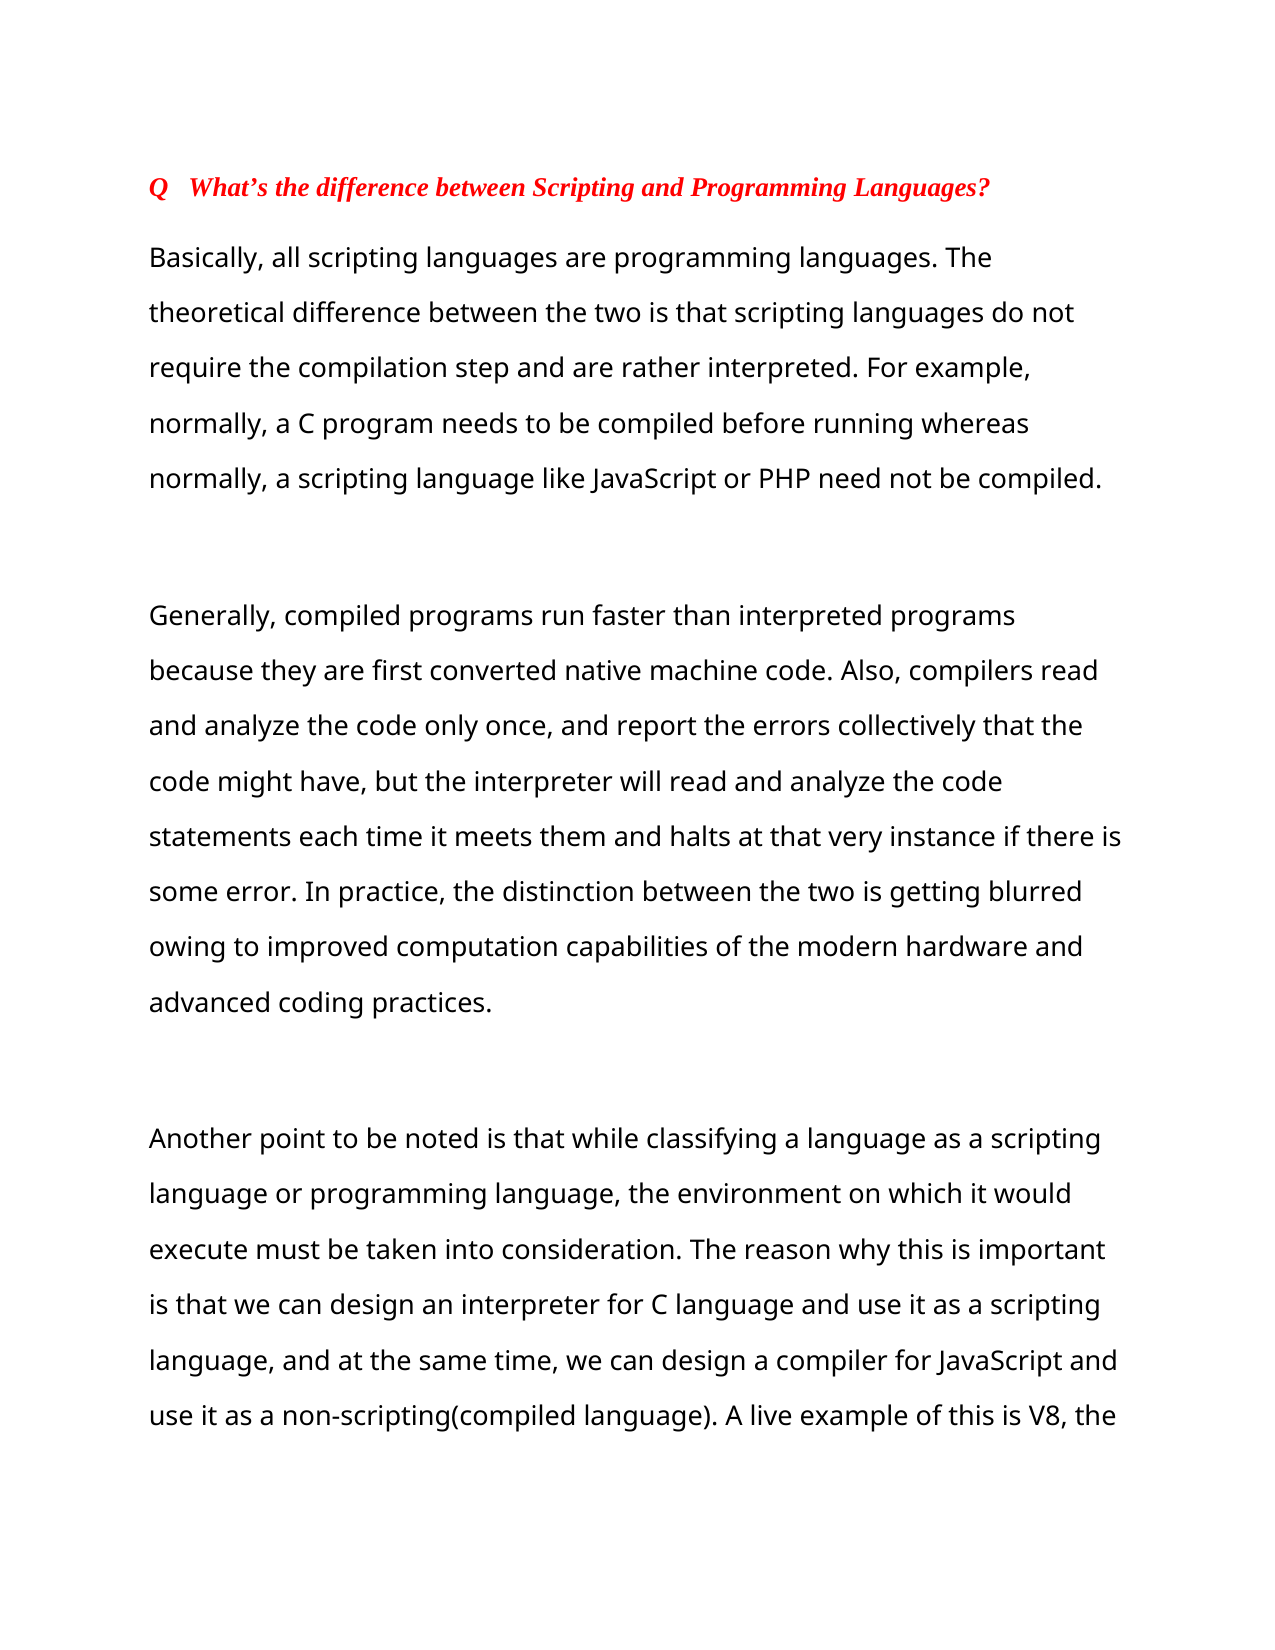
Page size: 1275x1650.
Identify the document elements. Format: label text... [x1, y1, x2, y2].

text Basically, all scripting languages are programming languages. The theoretical difference between the two is that scripting languages do not require the compilation step and are rather interpreted. For example, normally, a C program needs to be compiled before running whereas normally, a scripting language like JavaScript or PHP need not be compiled. [148, 238, 1125, 496]
text Q What’s the difference between Scripting and Programming Languages? [148, 171, 1125, 202]
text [148, 1120, 1125, 1433]
text Generally, compiled programs run faster than interpreted programs because they are first converted native machine code. Also, compilers read and analyze the code only once, and report the errors collectively that the code might have, but the interpreter will read and analyze the code statements each time it meets them and halts at that very instance if there is some error. In practice, the distinction between the two is getting blurred owing to improved computation capabilities of the modern hardware and advanced coding practices. [148, 596, 1125, 1020]
